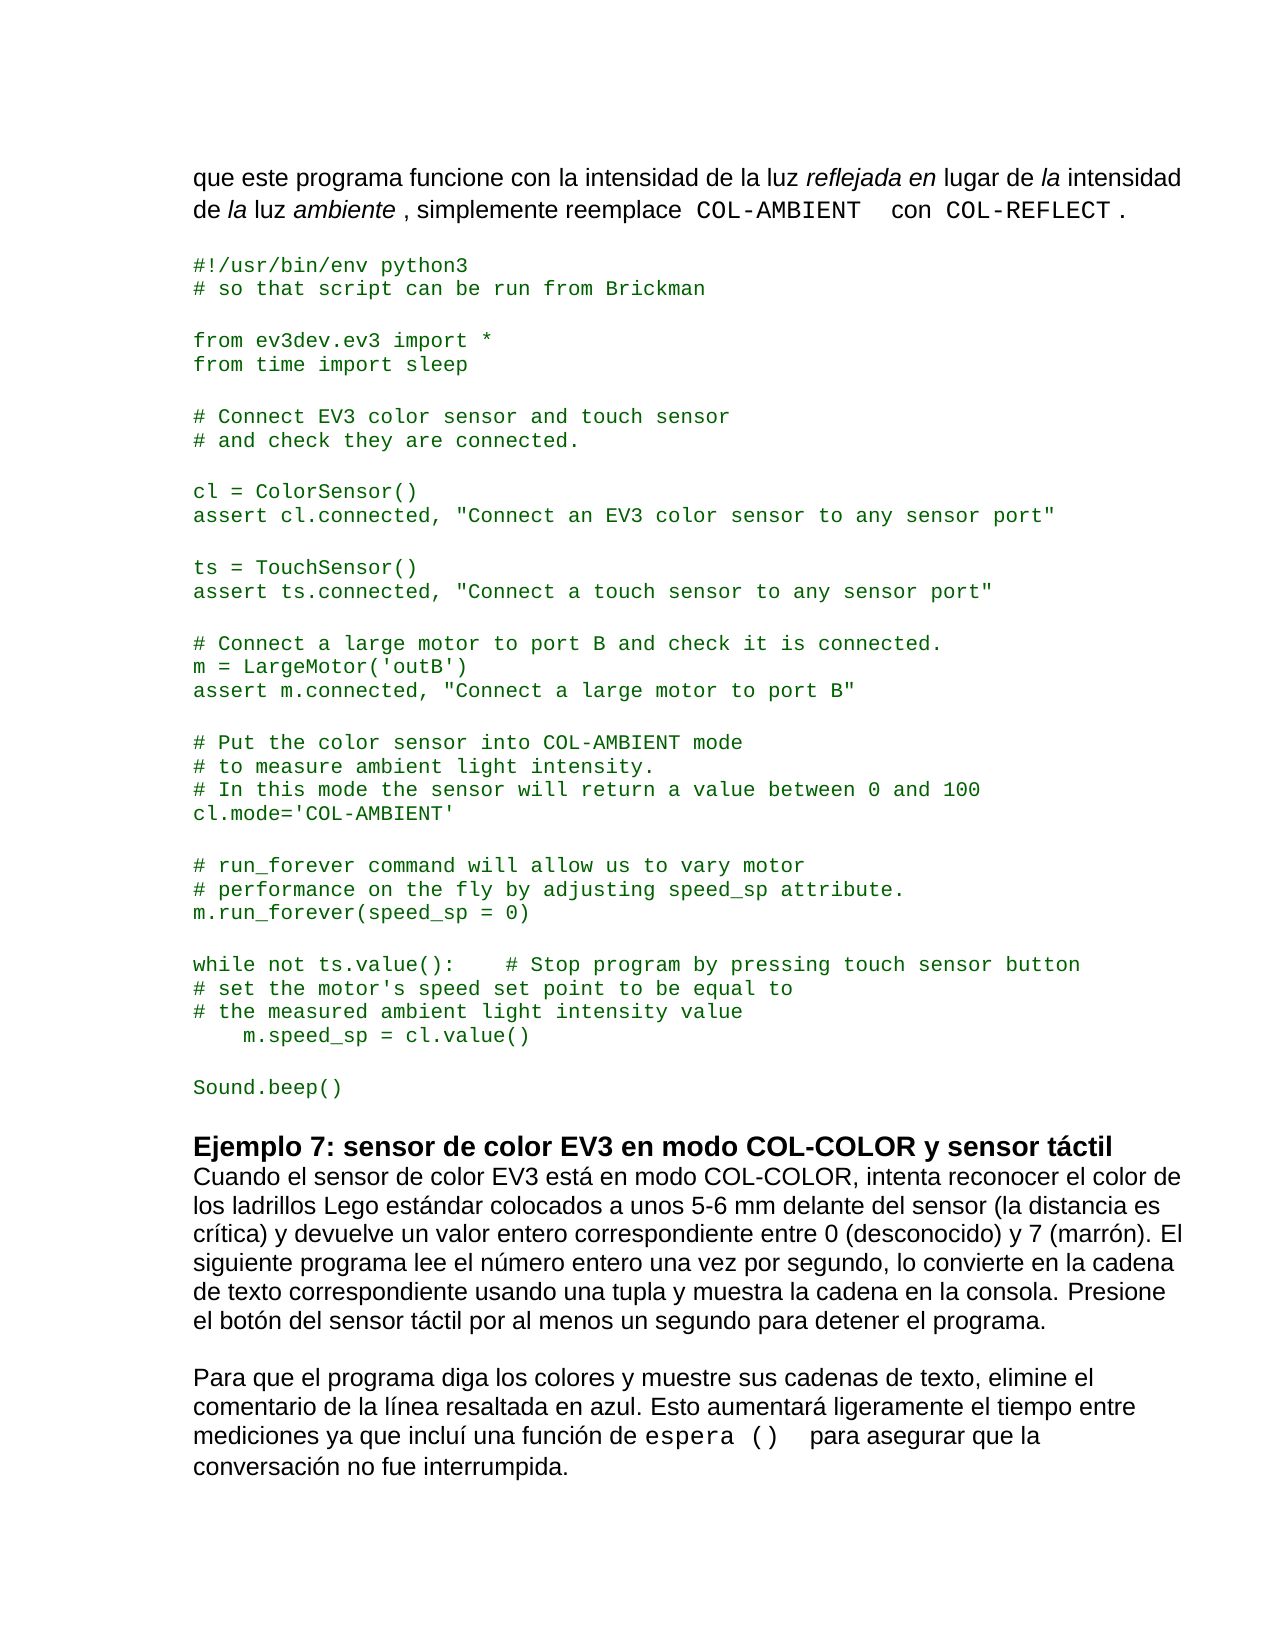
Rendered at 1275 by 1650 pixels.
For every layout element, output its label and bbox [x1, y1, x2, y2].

table_header [177, 148, 1201, 1496]
